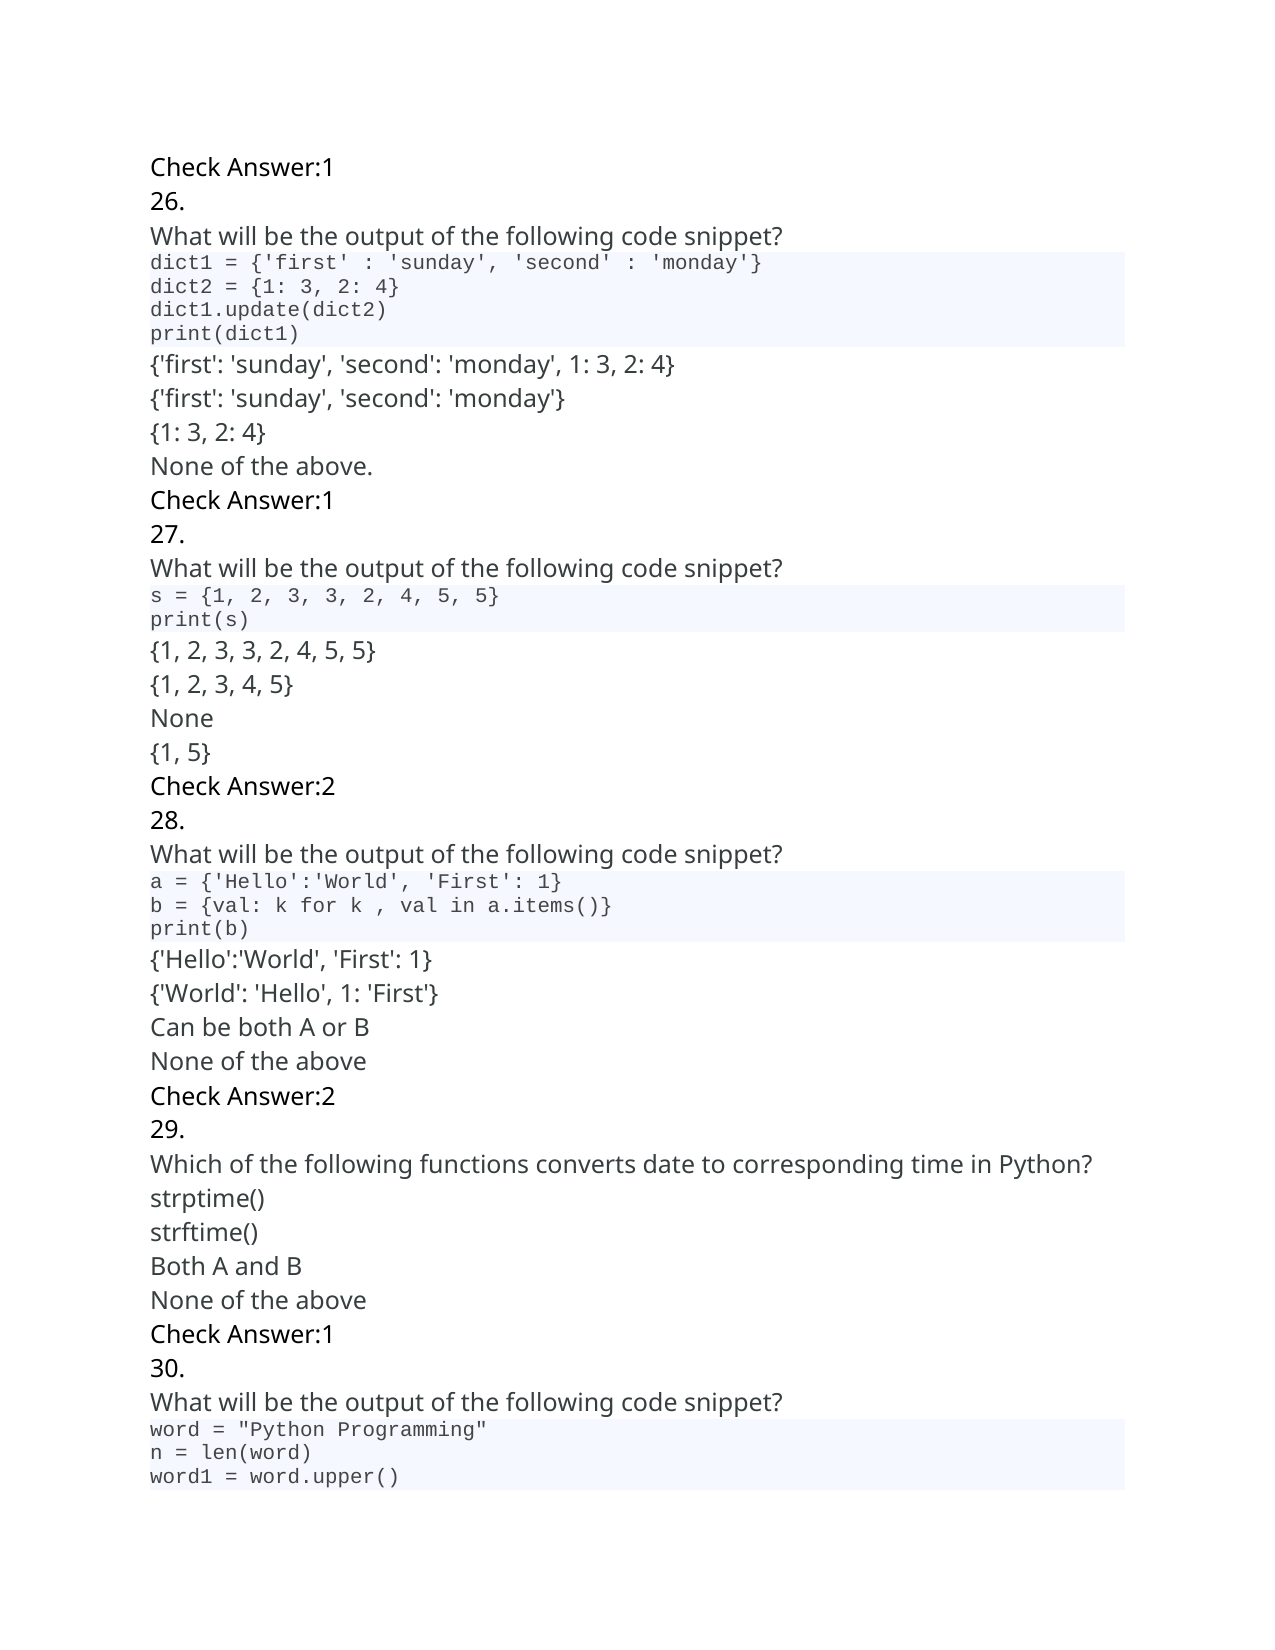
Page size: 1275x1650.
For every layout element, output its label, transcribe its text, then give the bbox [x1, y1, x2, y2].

text None [150, 701, 1125, 735]
text dict1.update(dict2) [150, 299, 1125, 323]
text {1, 2, 3, 3, 2, 4, 5, 5} [150, 632, 1125, 667]
text {'Hello':'World', 'First': 1} [150, 942, 1125, 976]
text n = len(word) [150, 1442, 1125, 1466]
text b = {val: k for k , val in a.items()} [150, 894, 1125, 918]
text word1 = word.upper() [150, 1466, 1125, 1490]
text Check Answer:1 [150, 1317, 1125, 1351]
text {1: 3, 2: 4} [150, 415, 1125, 449]
text strftime() [150, 1214, 1125, 1248]
text s = {1, 2, 3, 3, 2, 4, 5, 5} [150, 585, 1125, 609]
text {'World': 'Hello', 1: 'First'} [150, 976, 1125, 1010]
text 26. [150, 184, 1125, 218]
text 27. [150, 517, 1125, 551]
text Check Answer:2 [150, 769, 1125, 803]
text a = {'Hello':'World', 'First': 1} [150, 871, 1125, 894]
text dict2 = {1: 3, 2: 4} [150, 276, 1125, 299]
text None of the above [150, 1282, 1125, 1317]
text None of the above. [150, 449, 1125, 483]
text What will be the output of the following code snippet? [150, 218, 1125, 252]
text What will be the output of the following code snippet? [150, 551, 1125, 585]
text What will be the output of the following code snippet? [150, 1385, 1125, 1419]
text strptime() [150, 1180, 1125, 1214]
text {1, 2, 3, 4, 5} [150, 667, 1125, 701]
text 30. [150, 1351, 1125, 1385]
text print(dict1) [150, 323, 1125, 347]
text What will be the output of the following code snippet? [150, 837, 1125, 871]
text Can be both A or B [150, 1010, 1125, 1044]
text Which of the following functions converts date to corresponding time in Python? [150, 1146, 1125, 1180]
text None of the above [150, 1044, 1125, 1078]
text print(s) [150, 609, 1125, 632]
text dict1 = {'first' : 'sunday', 'second' : 'monday'} [150, 252, 1125, 276]
text Both A and B [150, 1248, 1125, 1282]
text {1, 5} [150, 735, 1125, 769]
text word = "Python Programming" [150, 1419, 1125, 1442]
text Check Answer:2 [150, 1078, 1125, 1112]
text Check Answer:1 [150, 483, 1125, 517]
text 28. [150, 803, 1125, 837]
text 29. [150, 1112, 1125, 1146]
text {'first': 'sunday', 'second': 'monday', 1: 3, 2: 4} [150, 347, 1125, 381]
text print(b) [150, 918, 1125, 942]
text Check Answer:1 [150, 150, 1125, 184]
text {'first': 'sunday', 'second': 'monday'} [150, 381, 1125, 415]
